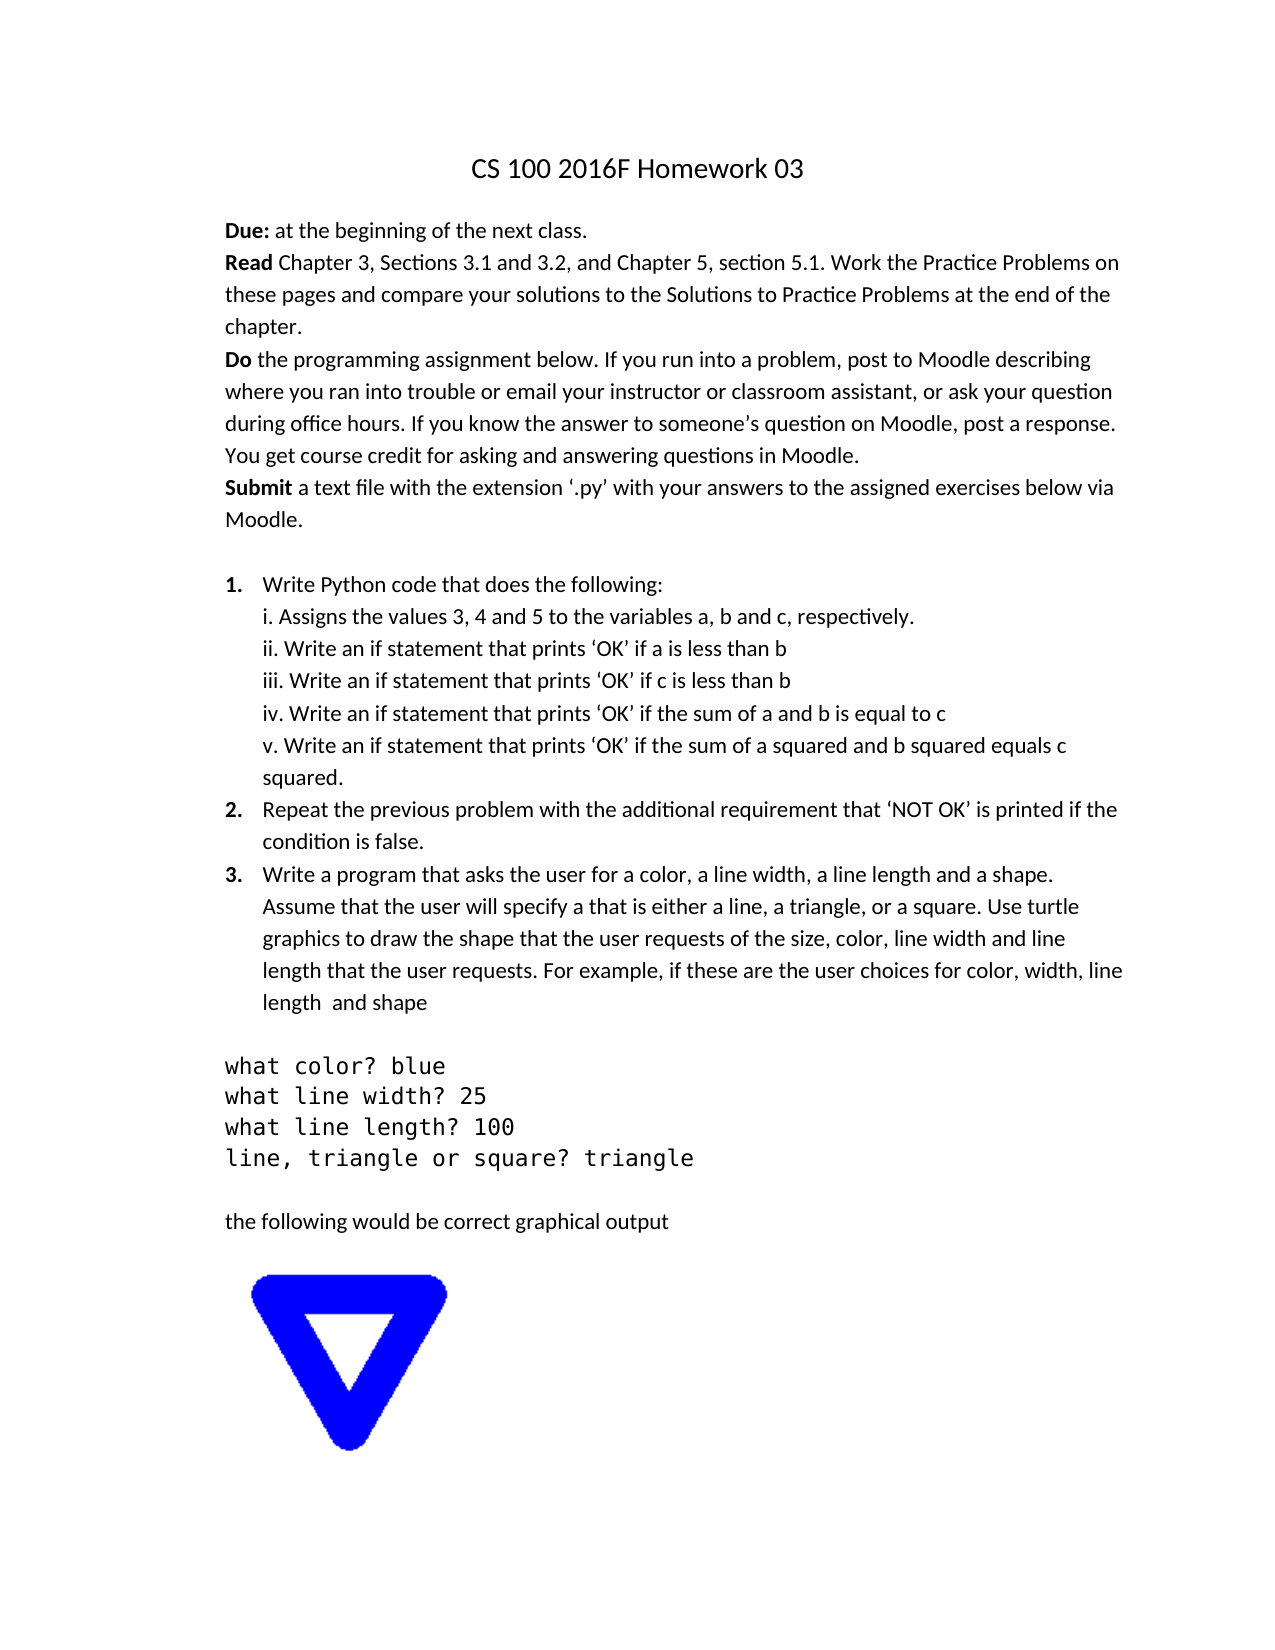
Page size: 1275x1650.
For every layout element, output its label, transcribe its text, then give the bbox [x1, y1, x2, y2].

list what color? blue [225, 1053, 1125, 1079]
list the following would be correct graphical output [225, 1207, 1125, 1236]
list Repeat the previous problem with the additional requirement that ‘NOT OK’ is printed if the condition is false. [225, 795, 1125, 856]
list what line width? 25 [225, 1083, 1125, 1110]
list line, triangle or square? triangle [225, 1145, 1125, 1171]
list Do the programming assignment below. If you run into a problem, post to Moodle describing where you ran into trouble or email your instructor or classroom assistant, or ask your question during office hours. If you know the answer to someone’s question on Moodle, post a response. You get course credit for asking and answering questions in Moodle. Submit a text file with the extension ‘.py’ with your answers to the assigned exercises below via Moodle. [225, 345, 1125, 534]
list Read Chapter 3, Sections 3.1 and 3.2, and Chapter 5, section 5.1. Work the Practice Problems on these pages and compare your solutions to the Solutions to Practice Problems at the end of the chapter. [225, 248, 1125, 341]
text CS 100 2016F Homework 03 [150, 150, 1125, 186]
list Write a program that asks the user for a color, a line width, a line length and a shape. Assume that the user will specify a that is either a line, a triangle, or a square. Use turtle graphics to draw the shape that the user requests of the size, color, line width and line length that the user requests. For example, if these are the user choices for color, width, line length and shape [225, 860, 1125, 1016]
list Due: at the beginning of the next class. [225, 216, 1125, 244]
picture [225, 1239, 463, 1473]
list what line length? 100 [225, 1114, 1125, 1141]
list Write Python code that does the following: i. Assigns the values 3, 4 and 5 to the variables a, b and c, respectively. ii. Write an if statement that prints ‘OK’ if a is less than b iii. Write an if statement that prints ‘OK’ if c is less than b iv. Write an if statement that prints ‘OK’ if the sum of a and b is equal to c v. Write an if statement that prints ‘OK’ if the sum of a squared and b squared equals c squared. [225, 570, 1125, 791]
